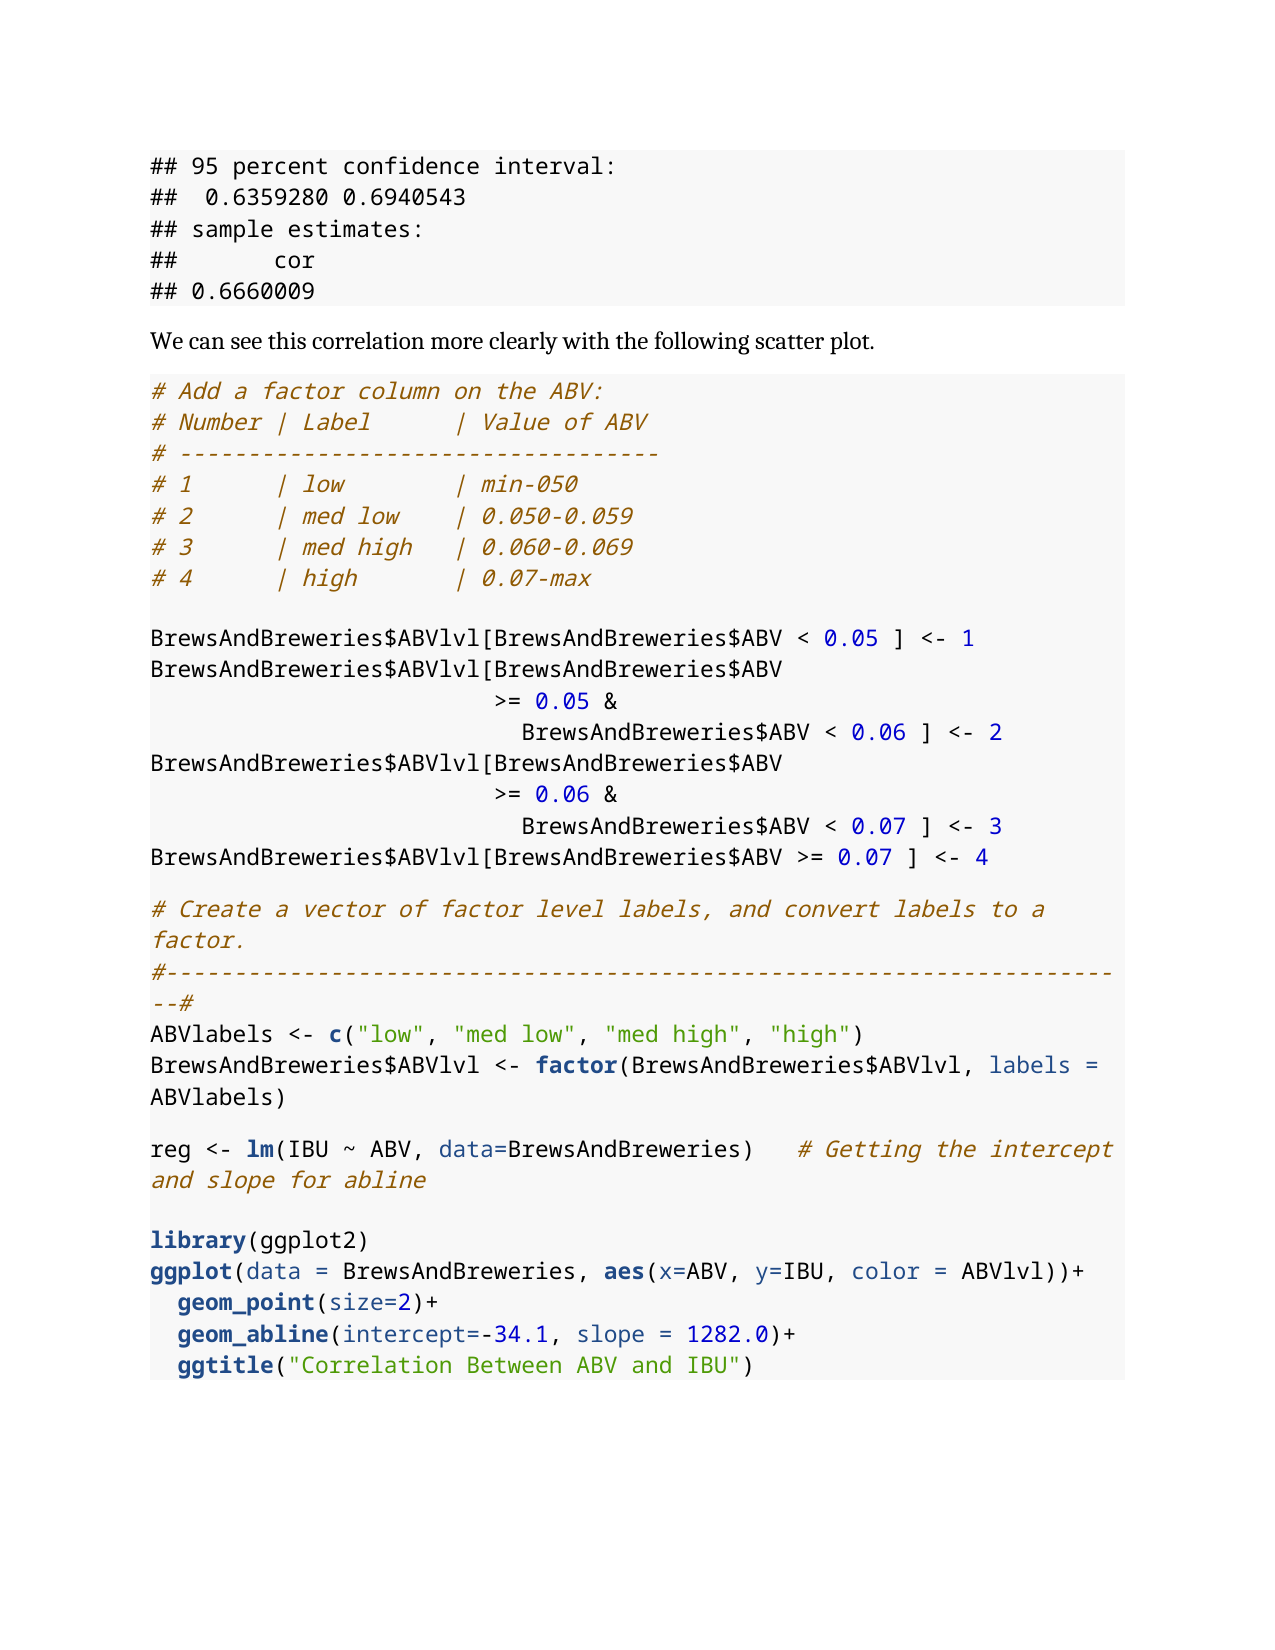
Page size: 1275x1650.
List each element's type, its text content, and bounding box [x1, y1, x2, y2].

text reg <- lm(IBU ~ ABV, data=BrewsAndBreweries) # Getting the intercept and slope for abline library(ggplot2) ggplot(data = BrewsAndBreweries, aes(x=ABV, y=IBU, color = ABVlvl))+ geom_point(size=2)+ geom_abline(intercept=-34.1, slope = 1282.0)+ ggtitle("Correlation Between ABV and IBU") [150, 1132, 1125, 1380]
text # Create a vector of factor level labels, and convert labels to a factor. #-----------------------------------------------------------------------# ABVlabels <- c("low", "med low", "med high", "high") BrewsAndBreweries$ABVlvl <- factor(BrewsAndBreweries$ABVlvl, labels = ABVlabels) [191, 893, 1125, 1112]
text We can see this correlation more clearly with the following scatter plot. [150, 327, 1125, 356]
text # Add a factor column on the ABV: # Number | Label | Value of ABV # ----------------------------------- # 1 | low | min-050 # 2 | med low | 0.050-0.059 # 3 | med high | 0.060-0.069 # 4 | high | 0.07-max BrewsAndBreweries$ABVlvl[BrewsAndBreweries$ABV < 0.05 ] <- 1 BrewsAndBreweries$ABVlvl[BrewsAndBreweries$ABV >= 0.05 & BrewsAndBreweries$ABV < 0.06 ] <- 2 BrewsAndBreweries$ABVlvl[BrewsAndBreweries$ABV >= 0.06 & BrewsAndBreweries$ABV < 0.07 ] <- 3 BrewsAndBreweries$ABVlvl[BrewsAndBreweries$ABV >= 0.07 ] <- 4 [150, 374, 1125, 872]
